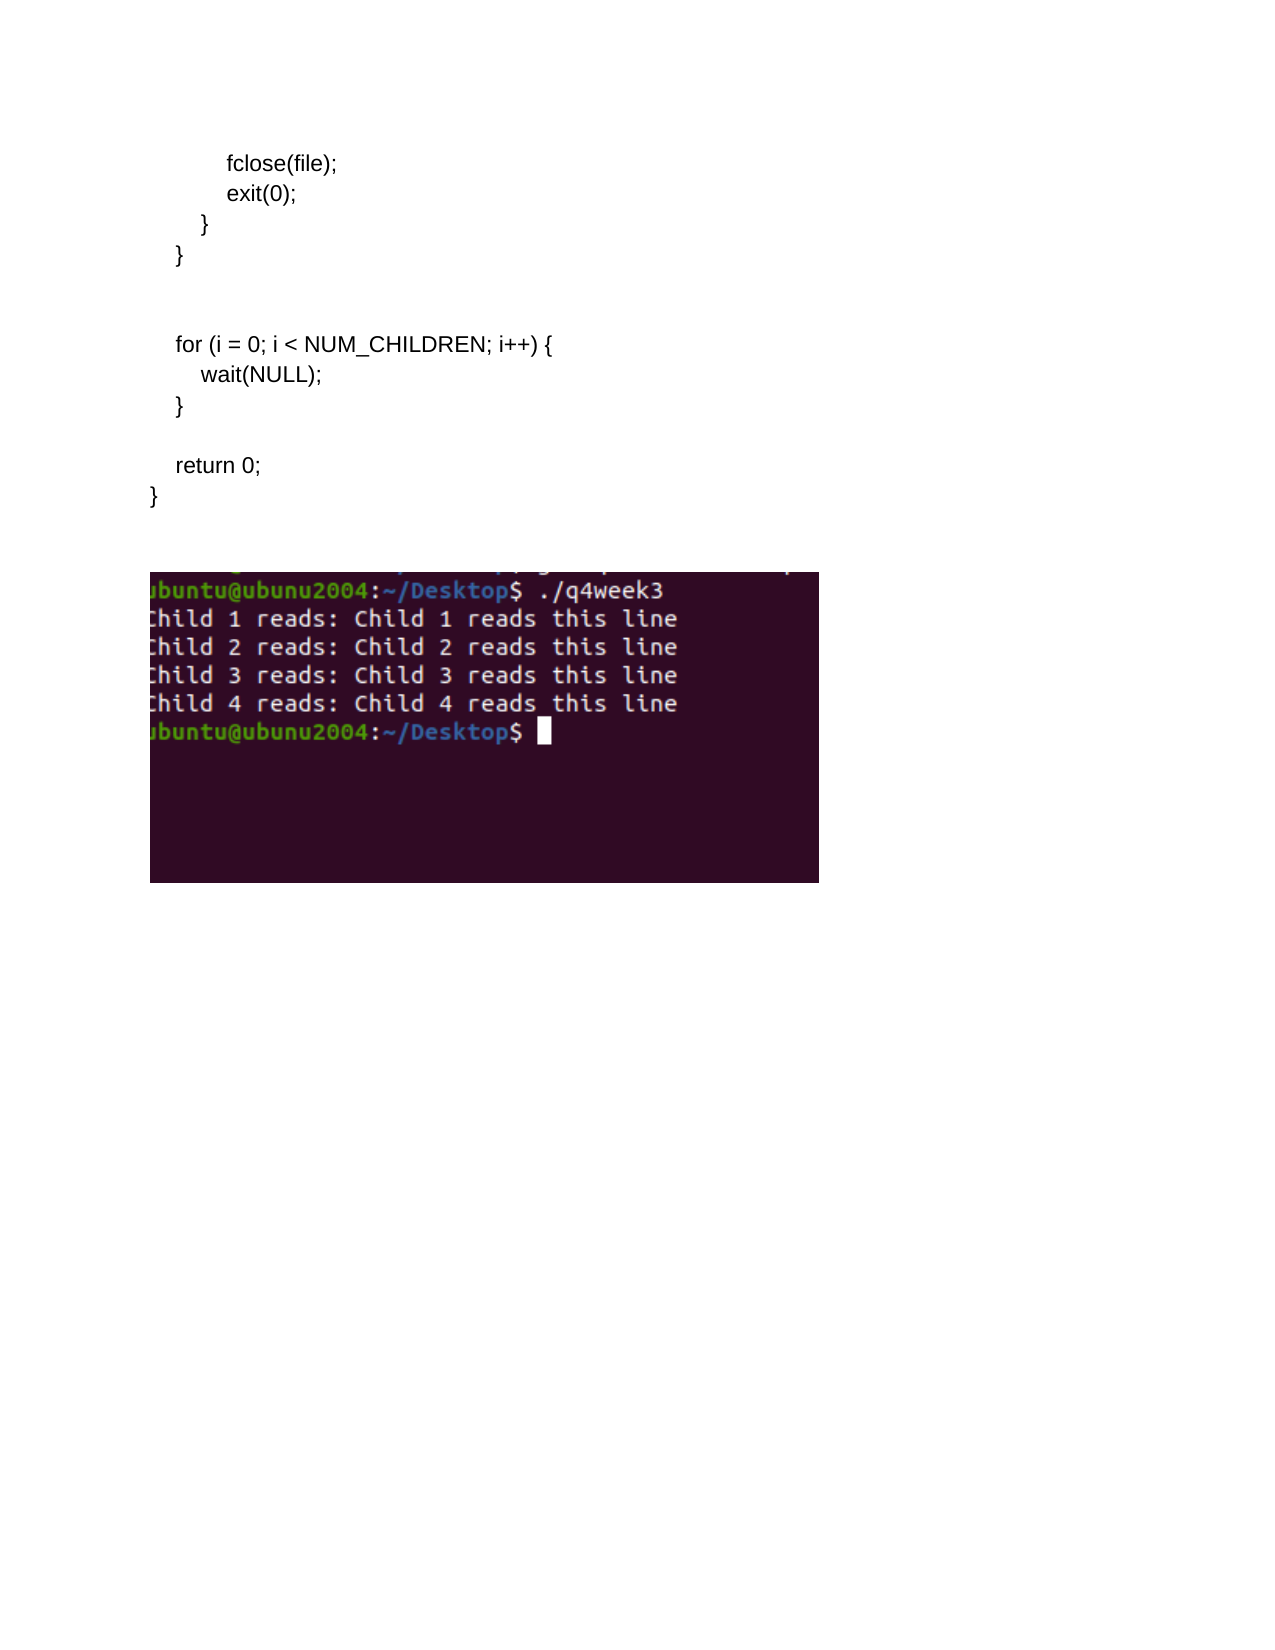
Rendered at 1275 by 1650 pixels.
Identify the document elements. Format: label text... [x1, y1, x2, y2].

text } [150, 210, 1125, 237]
text } [150, 392, 1125, 418]
picture [150, 572, 819, 883]
text fclose(file); [150, 150, 1125, 176]
text wait(NULL); [150, 361, 1125, 388]
text exit(0); [150, 180, 1125, 207]
text return 0; [150, 452, 1125, 478]
text } [150, 241, 1125, 267]
text } [150, 482, 1125, 509]
text for (i = 0; i < NUM_CHILDREN; i++) { [150, 331, 1125, 358]
